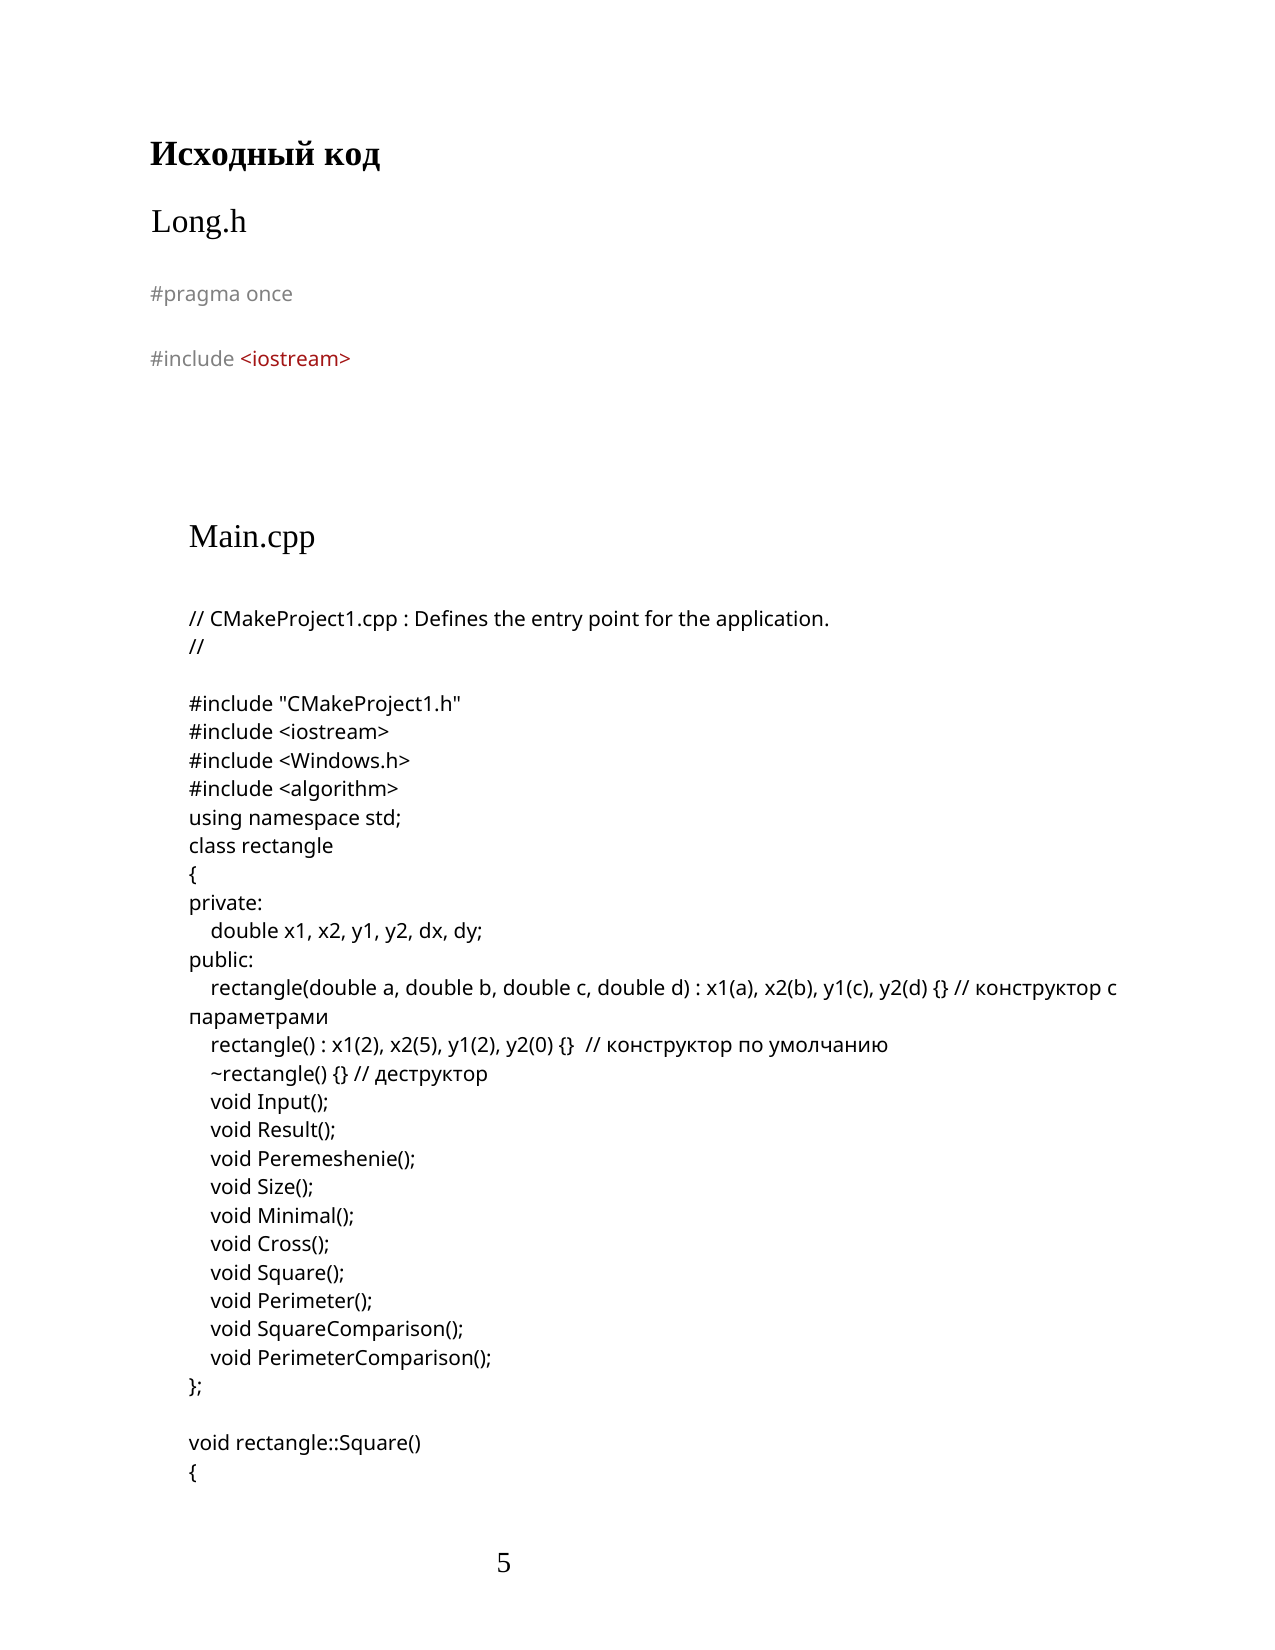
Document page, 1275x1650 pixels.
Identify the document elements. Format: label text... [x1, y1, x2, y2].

text #pragma once [150, 279, 1143, 307]
text double x1, x2, y1, y2, dx, dy; [189, 916, 1143, 945]
text #include <iostream> [150, 344, 1143, 372]
text }; [189, 1371, 1143, 1400]
text // CMakeProject1.cpp : Defines the entry point for the application. [189, 554, 1143, 632]
text rectangle(double a, double b, double c, double d) : x1(a), x2(b), y1(c), y2(d) {} // конструктор с параметрами [189, 973, 1143, 1030]
text void PerimeterComparison(); [189, 1343, 1143, 1371]
text void Input(); [189, 1087, 1143, 1116]
text #include <Windows.h> [189, 746, 1143, 774]
text private: [189, 888, 1143, 916]
text Исходный код [150, 132, 1143, 199]
text rectangle() : x1(2), x2(5), y1(2), y2(0) {} // конструктор по умолчанию [189, 1030, 1143, 1059]
text Long.h [151, 201, 1143, 239]
text using namespace std; [189, 803, 1143, 831]
text void Minimal(); [189, 1201, 1143, 1229]
text #include "CMakeProject1.h" [189, 689, 1143, 717]
text #include <iostream> [189, 717, 1143, 746]
text void rectangle::Square() [189, 1428, 1143, 1457]
text class rectangle [189, 831, 1143, 859]
text void Сross(); [189, 1229, 1143, 1258]
text { [189, 1457, 1143, 1485]
text void Square(); [189, 1258, 1143, 1286]
text #include <algorithm> [189, 774, 1143, 803]
text public: [189, 945, 1143, 973]
text { [189, 859, 1143, 888]
text void Size(); [189, 1172, 1143, 1201]
text void Result(); [189, 1116, 1143, 1144]
text void Peremeshenie(); [189, 1144, 1143, 1172]
text void Perimeter(); [189, 1286, 1143, 1314]
text ~rectangle() {} // деструктор [189, 1059, 1143, 1087]
text Main.cpp [189, 516, 1143, 554]
text // [189, 632, 1143, 661]
text void SquareComparison(); [189, 1314, 1143, 1343]
